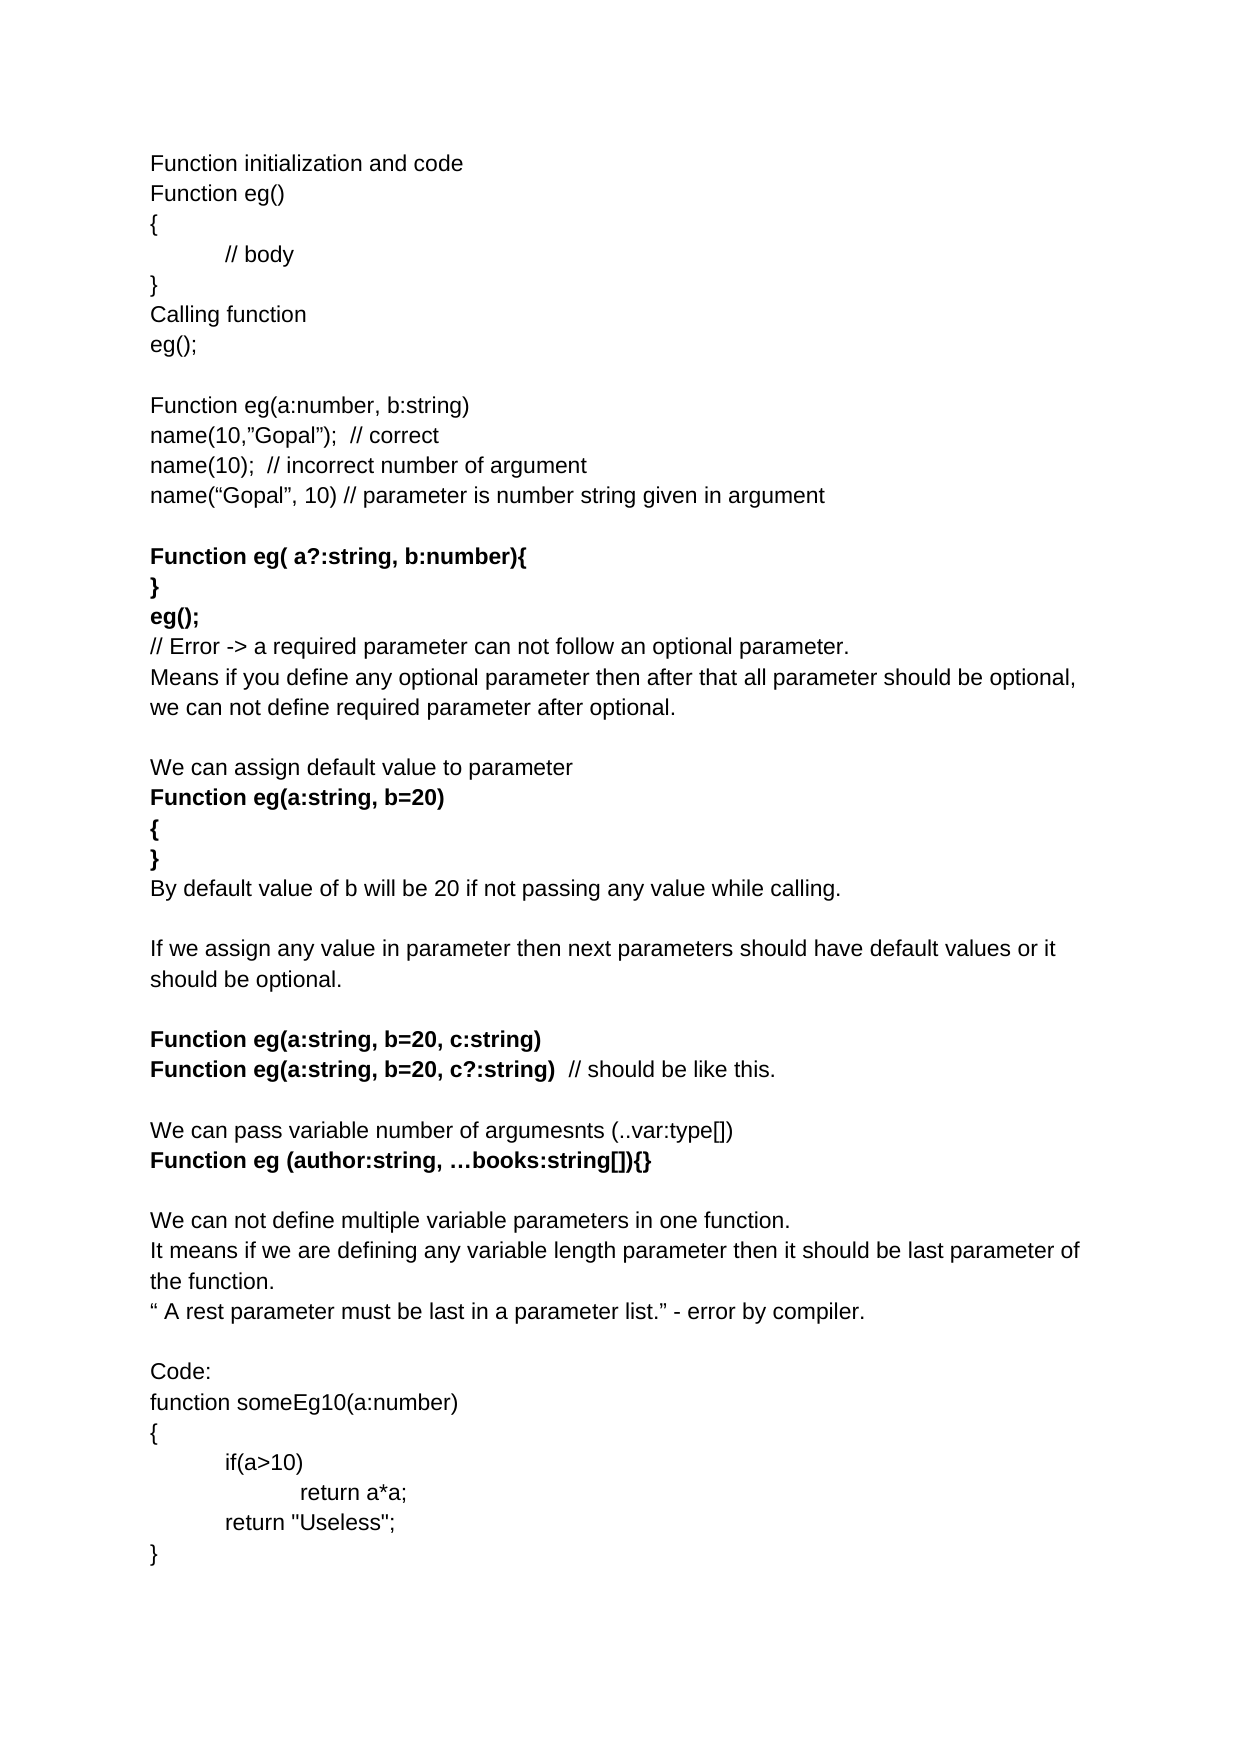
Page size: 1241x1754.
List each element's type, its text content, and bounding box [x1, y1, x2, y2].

text Calling function [150, 301, 1090, 327]
text name(“Gopal”, 10) // parameter is number string given in argument [150, 482, 1090, 509]
text “ A rest parameter must be last in a parameter list.” - error by compiler. [150, 1298, 1090, 1324]
text Function eg( a?:string, b:number){ [150, 543, 1090, 569]
text } [150, 573, 1090, 599]
text // body [150, 241, 1090, 267]
text eg(); [150, 603, 1090, 629]
text We can assign default value to parameter [150, 754, 1090, 781]
text Function eg(a:string, b=20, c:string) [150, 1026, 1090, 1052]
text If we assign any value in parameter then next parameters should have default values or it should be optional. [150, 935, 1090, 992]
text Function eg(a:number, b:string) [150, 392, 1090, 418]
text function someEg10(a:number) [150, 1388, 1090, 1415]
text It means if we are defining any variable length parameter then it should be last parameter of the function. [150, 1237, 1090, 1294]
text Code: [150, 1358, 1090, 1385]
text { [150, 814, 1090, 841]
text Function eg(a:string, b=20, c?:string) // should be like this. [150, 1056, 1090, 1083]
text Function initialization and code [150, 150, 1090, 176]
text eg(); [150, 331, 1090, 358]
text By default value of b will be 20 if not passing any value while calling. [150, 875, 1090, 901]
text { [150, 1419, 1090, 1445]
text name(10); // incorrect number of argument [150, 452, 1090, 478]
text We can pass variable number of argumesnts (..var:type[]) [150, 1117, 1090, 1143]
text } [150, 1539, 1090, 1566]
text Function eg(a:string, b=20) [150, 784, 1090, 811]
text We can not define multiple variable parameters in one function. [150, 1207, 1090, 1234]
text Function eg (author:string, …books:string[]){} [150, 1147, 1090, 1173]
text return a*a; [150, 1479, 1090, 1506]
text // Error -> a required parameter can not follow an optional parameter. [150, 633, 1090, 660]
text } [150, 271, 1090, 297]
text Means if you define any optional parameter then after that all parameter should be optional, we can not define required parameter after optional. [150, 663, 1090, 720]
text } [150, 845, 1090, 871]
text { [150, 210, 1090, 237]
text Function eg() [150, 180, 1090, 207]
text name(10,”Gopal”); // correct [150, 422, 1090, 448]
text return "Useless"; [150, 1509, 1090, 1536]
text if(a>10) [150, 1449, 1090, 1475]
